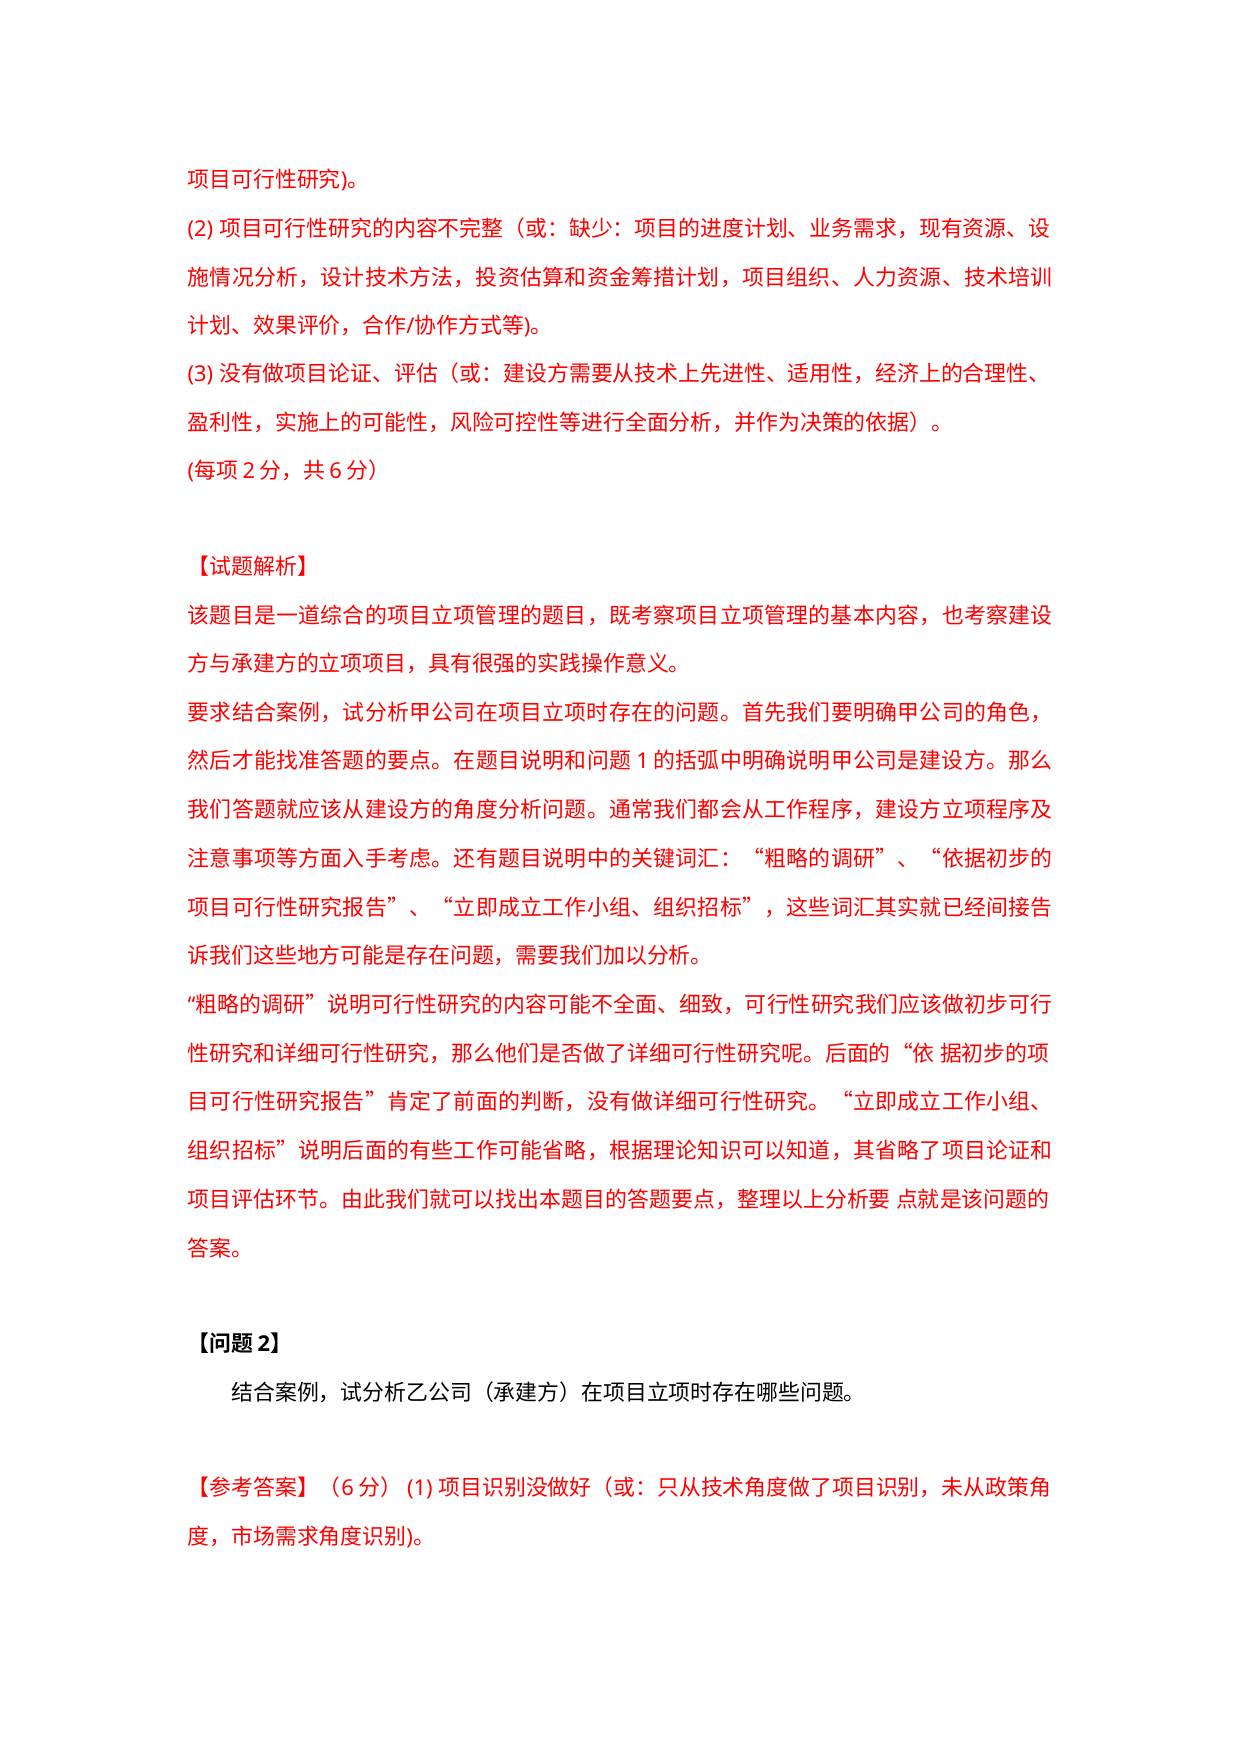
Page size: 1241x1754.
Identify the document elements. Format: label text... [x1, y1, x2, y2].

text 结合案例，试分析乙公司（承建方）在项目立项时存在哪些问题。 [187, 1374, 1053, 1407]
text 【问题2】 [187, 1326, 1053, 1358]
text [187, 162, 1053, 194]
text 【参考答案】（6分） (1) 项目识别没做好（或：只从技术角度做了项目识别，未从政策角度，市场需求角度识别)。 [187, 1470, 1053, 1551]
text 【试题解析】 [187, 549, 1053, 581]
text 该题目是一道综合的项目立项管理的题目，既考察项目立项管理的基本内容，也考察建设方与承建方的立项项目，具有很强的实践操作意义。 [187, 597, 1053, 678]
text 要求结合案例，试分析甲公司在项目立项时存在的问题。首先我们要明确甲公司的角色，然后才能找准答题的要点。在题目说明和问题1的括弧中明确说明甲公司是建设方。那么我们答题就应该从建设方的角度分析问题。通常我们都会从工作程序，建设方立项程序及注意事项等方面入手考虑。还有题目说明中的关键词汇：“粗略的调研”、“依据初步的项目可行性研究报告”、“立即成立工作小组、组织招标”，这些词汇其实就已经间接告诉我们这些地方可能是存在问题，需要我们加以分析。 [187, 694, 1053, 971]
text “粗略的调研”说明可行性研究的内容可能不全面、细致，可行性研究我们应该做初步可行性研究和详细可行性研究，那么他们是否做了详细可行性研究呢。后面的“依 据初步的项目可行性研究报告”肯定了前面的判断，没有做详细可行性研究。“立即成立工作小组、组织招标”说明后面的有些工作可能省略，根据理论知识可以知道，其省略了项目论证和项目评估环节。由此我们就可以找出本题目的答题要点，整理以上分析要 点就是该问题的答案。 [187, 986, 1053, 1263]
text (3) 没有做项目论证、评估（或：建设方需要从技术上先进性、适用性，经济上的合理性、盈利性，实施上的可能性，风险可控性等进行全面分析，并作为决策的依据）。 [187, 356, 1053, 437]
text (每项2分，共6分） [187, 453, 1053, 486]
text (2) 项目可行性研究的内容不完整（或：缺少：项目的进度计划、业务需求，现有资源、设施情况分析，设计技术方法，投资估算和资金筹措计划，项目组织、人力资源、技术培训计划、效果评价，合作/协作方式等)。 [187, 210, 1053, 340]
